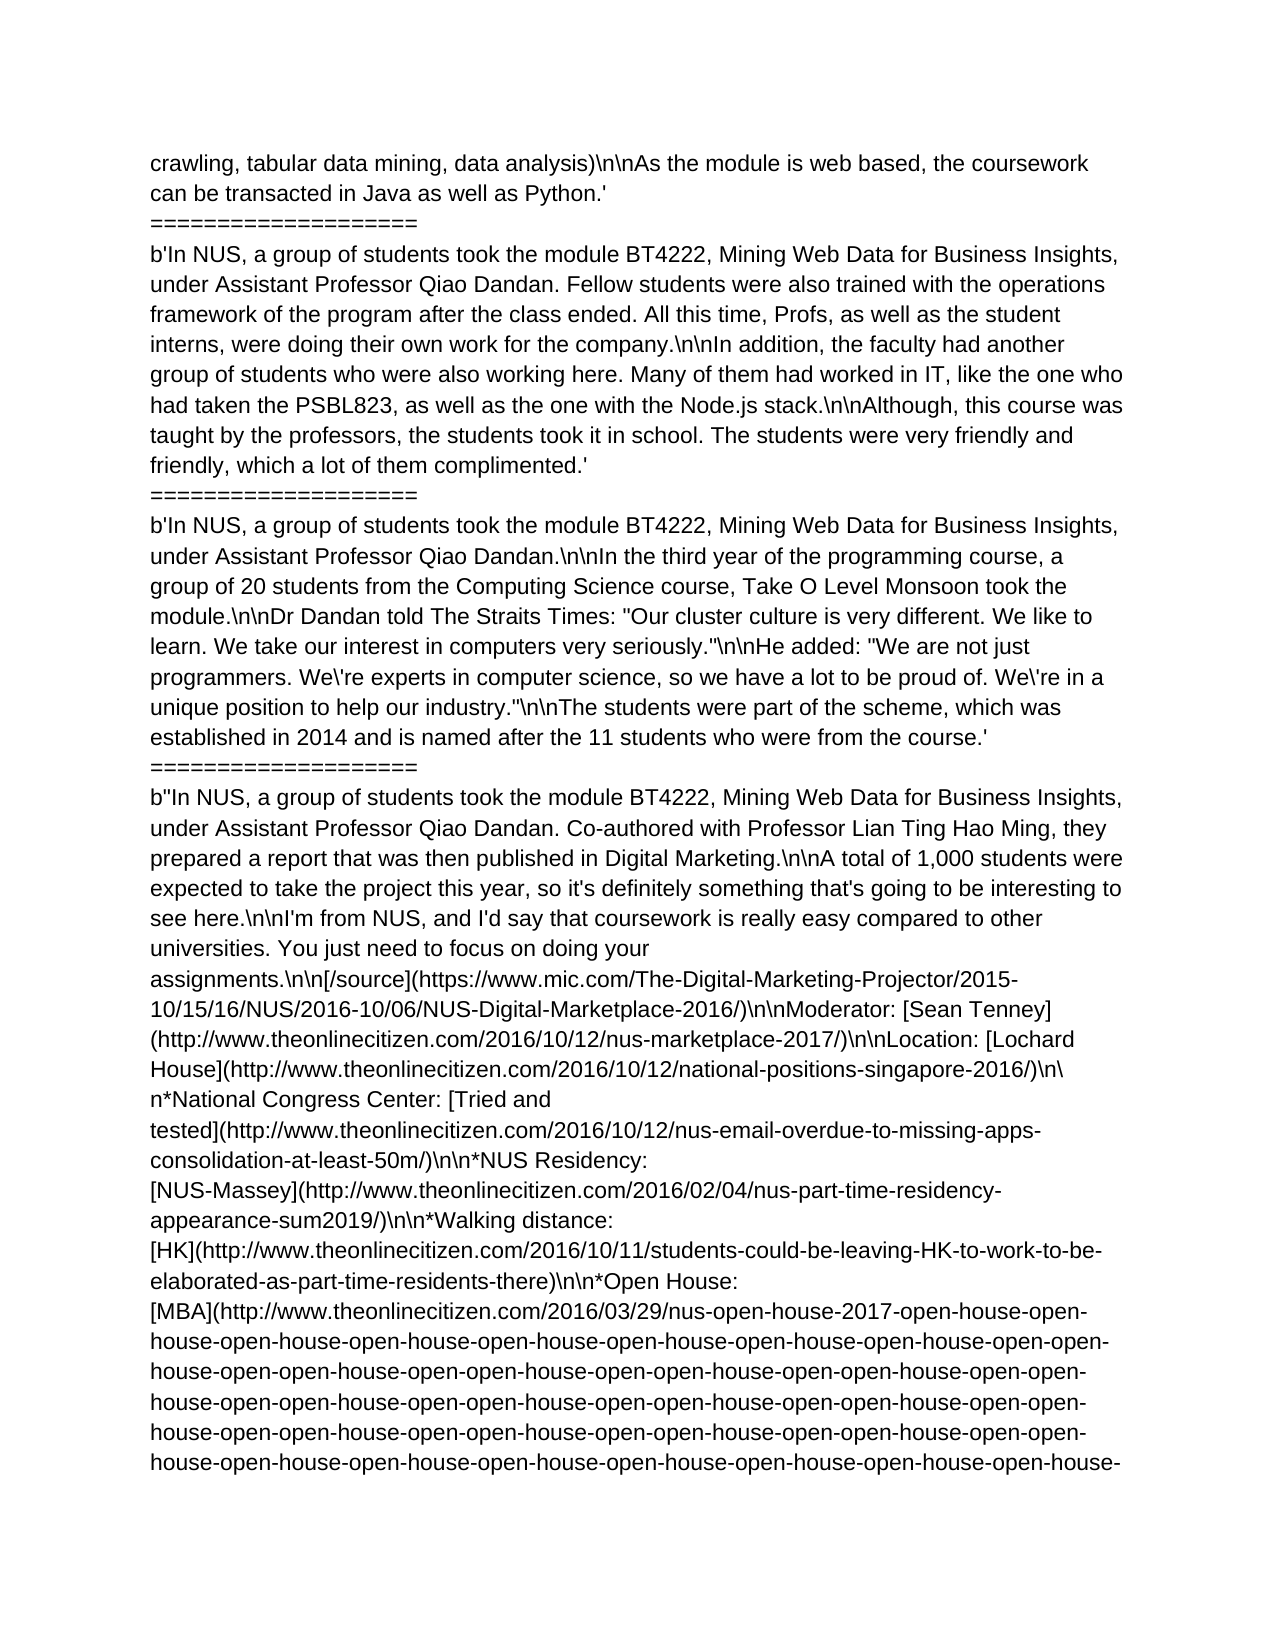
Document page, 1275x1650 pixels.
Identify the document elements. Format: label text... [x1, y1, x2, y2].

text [150, 150, 1125, 207]
text b'In NUS, a group of students took the module BT4222, Mining Web Data for Business Insights, under Assistant Professor Qiao Dandan. Fellow students were also trained with the operations framework of the program after the class ended. All this time, Profs, as well as the student interns, were doing their own work for the company.\n\nIn addition, the faculty had another group of students who were also working here. Many of them had worked in IT, like the one who had taken the PSBL823, as well as the one with the Node.js stack.\n\nAlthough, this course was taught by the professors, the students took it in school. The students were very friendly and friendly, which a lot of them complimented.' [150, 241, 1125, 478]
text ==================== [150, 482, 1125, 509]
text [150, 784, 1125, 1475]
text b'In NUS, a group of students took the module BT4222, Mining Web Data for Business Insights, under Assistant Professor Qiao Dandan.\n\nIn the third year of the programming course, a group of 20 students from the Computing Science course, Take O Level Monsoon took the module.\n\nDr Dandan told The Straits Times: "Our cluster culture is very different. We like to learn. We take our interest in computers very seriously."\n\nHe added: "We are not just programmers. We\'re experts in computer science, so we have a lot to be proud of. We\'re in a unique position to help our industry."\n\nThe students were part of the scheme, which was established in 2014 and is named after the 11 students who were from the course.' [150, 512, 1125, 750]
text ==================== [150, 210, 1125, 237]
text ==================== [150, 754, 1125, 781]
